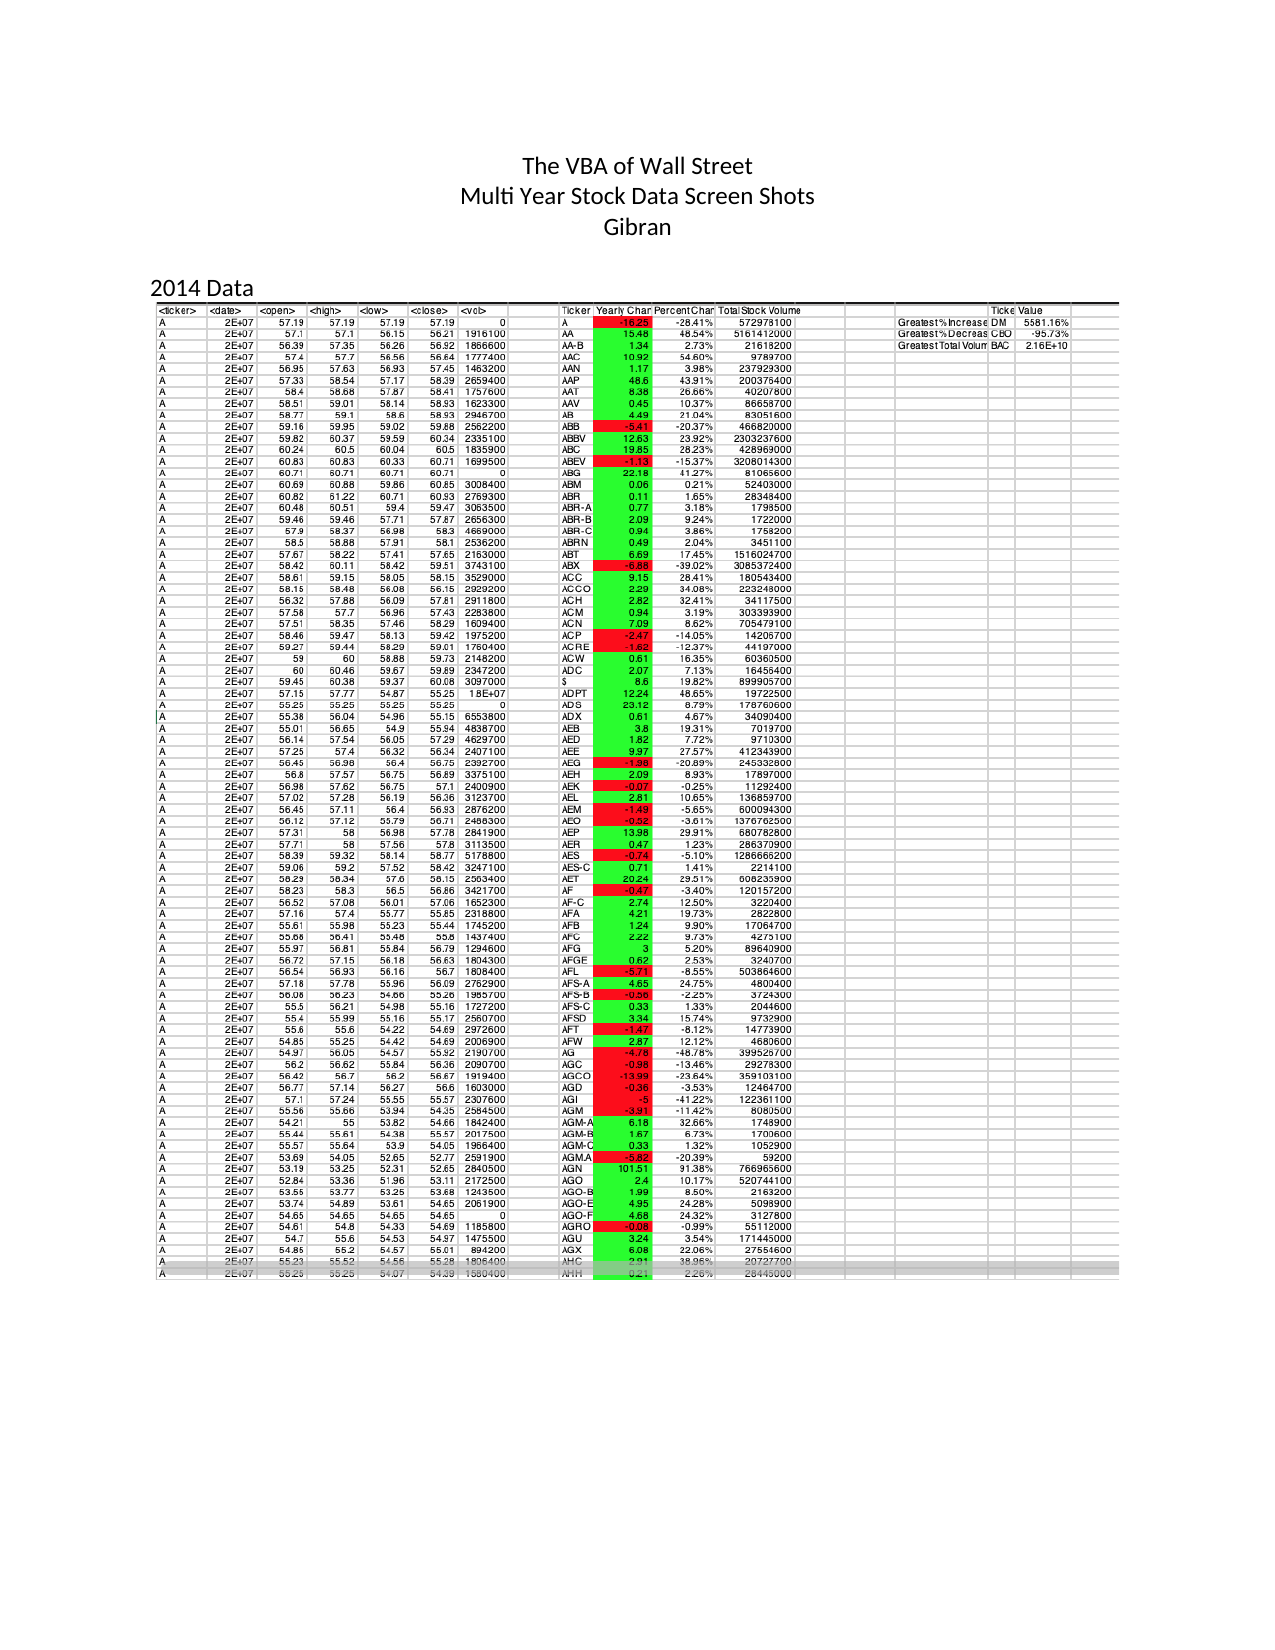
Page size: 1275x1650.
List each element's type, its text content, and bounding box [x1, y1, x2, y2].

text Multi Year Stock Data Screen Shots [150, 181, 1125, 211]
text 2014 Data [150, 272, 1125, 303]
picture [155, 302, 1120, 1280]
text Gibran [150, 211, 1125, 242]
text The VBA of Wall Street [150, 150, 1125, 181]
